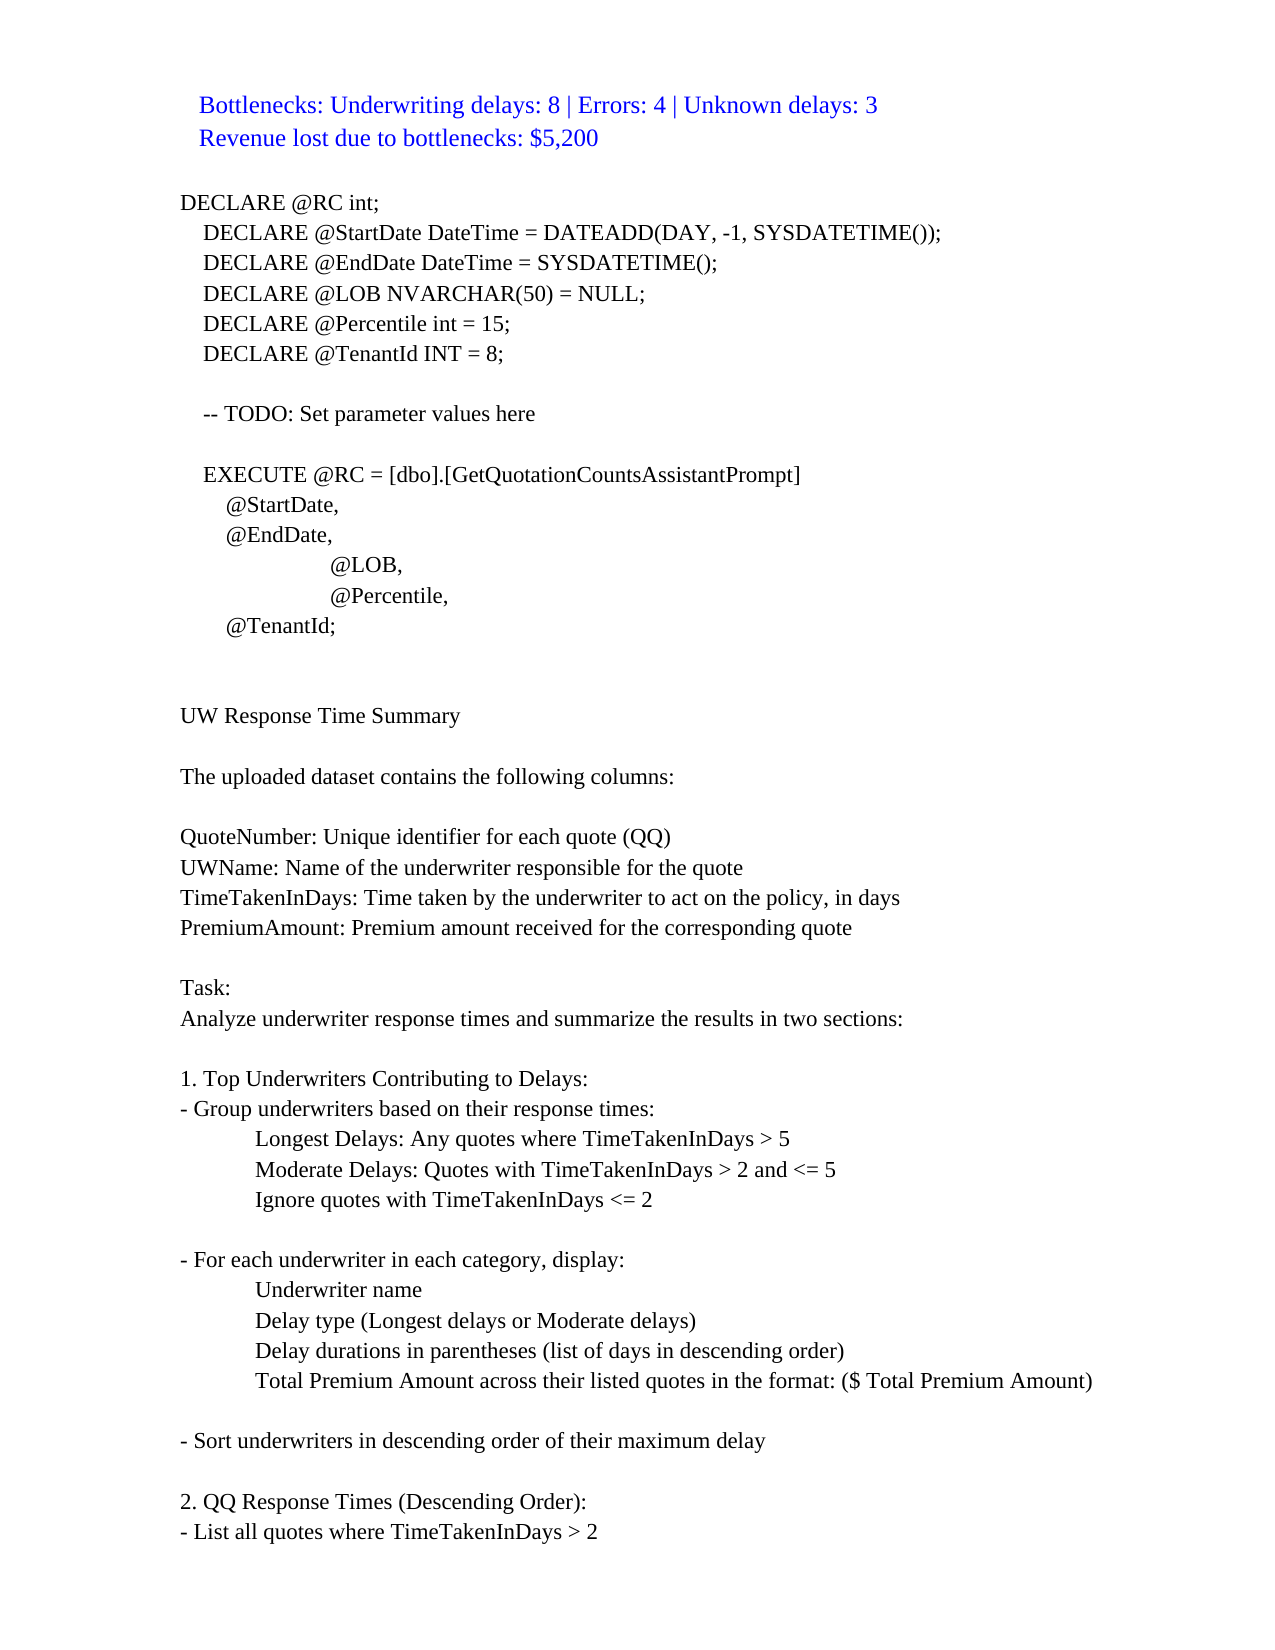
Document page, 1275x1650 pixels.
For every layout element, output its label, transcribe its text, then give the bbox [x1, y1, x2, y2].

text DECLARE @RC int; [180, 189, 1170, 215]
text Underwriter name [180, 1276, 1170, 1303]
text Ignore quotes with TimeTakenInDays <= 2 [180, 1186, 1170, 1212]
text @Percentile, [180, 582, 1170, 608]
text 2. QQ Response Times (Descending Order): [180, 1488, 1170, 1514]
text - Group underwriters based on their response times: [180, 1095, 1170, 1122]
text UWName: Name of the underwriter responsible for the quote [180, 853, 1170, 880]
text DECLARE @LOB NVARCHAR(50) = NULL; [180, 279, 1170, 306]
text Total Premium Amount across their listed quotes in the format: ($ Total Premium Amount) [180, 1367, 1170, 1393]
text Task: [180, 974, 1170, 1001]
text -- TODO: Set parameter values here [180, 400, 1170, 427]
text - List all quotes where TimeTakenInDays > 2 [180, 1518, 1170, 1544]
text Longest Delays: Any quotes where TimeTakenInDays > 5 [180, 1125, 1170, 1152]
text @LOB, [180, 551, 1170, 578]
text Moderate Delays: Quotes with TimeTakenInDays > 2 and <= 5 [180, 1156, 1170, 1182]
text - For each underwriter in each category, display: [180, 1246, 1170, 1273]
text PremiumAmount: Premium amount received for the corresponding quote [180, 914, 1170, 940]
text Revenue lost due to bottlenecks: $5,200 [180, 123, 1170, 152]
text EXECUTE @RC = [dbo].[GetQuotationCountsAssistantPrompt] [180, 461, 1170, 487]
text Analyze underwriter response times and summarize the results in two sections: [180, 1004, 1170, 1031]
text Delay durations in parentheses (list of days in descending order) [180, 1337, 1170, 1363]
text TimeTakenInDays: Time taken by the underwriter to act on the policy, in days [180, 884, 1170, 910]
text DECLARE @TenantId INT = 8; [180, 340, 1170, 366]
text @StartDate, [180, 491, 1170, 517]
text DECLARE @Percentile int = 15; [180, 310, 1170, 336]
text DECLARE @StartDate DateTime = DATEADD(DAY, -1, SYSDATETIME()); [180, 219, 1170, 246]
text 1. Top Underwriters Contributing to Delays: [180, 1065, 1170, 1091]
text QuoteNumber: Unique identifier for each quote (QQ) [180, 823, 1170, 850]
text DECLARE @EndDate DateTime = SYSDATETIME(); [180, 249, 1170, 276]
text @TenantId; [180, 612, 1170, 638]
text UW Response Time Summary [180, 702, 1170, 729]
text - Sort underwriters in descending order of their maximum delay [180, 1427, 1170, 1454]
text Bottlenecks: Underwriting delays: 8 | Errors: 4 | Unknown delays: 3 [180, 90, 1170, 119]
text Delay type (Longest delays or Moderate delays) [180, 1307, 1170, 1333]
text @EndDate, [180, 521, 1170, 548]
text The uploaded dataset contains the following columns: [180, 763, 1170, 789]
